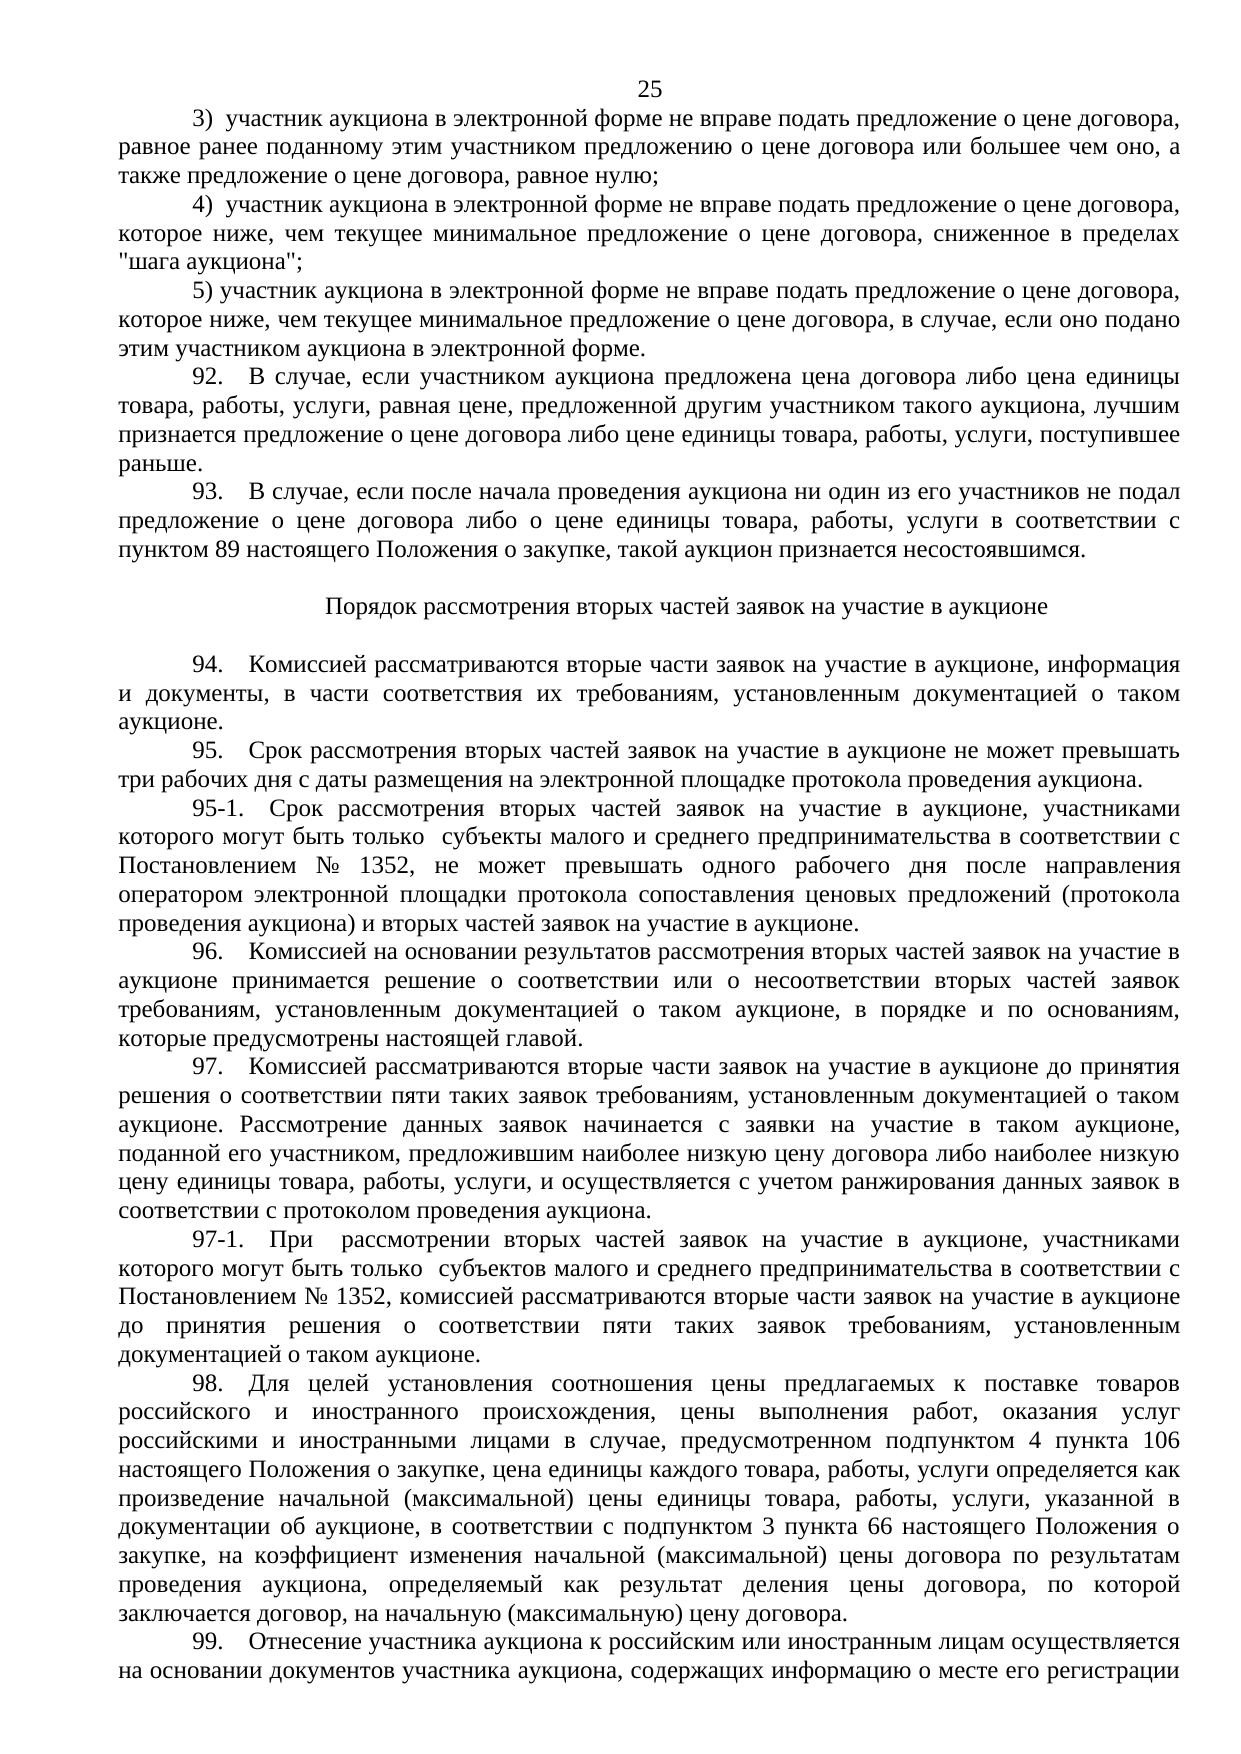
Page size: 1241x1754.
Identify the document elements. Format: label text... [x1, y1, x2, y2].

text 4) участник аукциона в электронной форме не вправе подать предложение о цене договора, которое ниже, чем текущее минимальное предложение о цене договора, сниженное в пределах "шага аукциона"; [118, 189, 1181, 275]
text 95. Срок рассмотрения вторых частей заявок на участие в аукционе не может превышать три рабочих дня с даты размещения на электронной площадке протокола проведения аукциона. [118, 735, 1181, 793]
text 97. Комиссией рассматриваются вторые части заявок на участие в аукционе до принятия решения о соответствии пяти таких заявок требованиям, установленным документацией о таком аукционе. Рассмотрение данных заявок начинается с заявки на участие в таком аукционе, поданной его участником, предложившим наиболее низкую цену договора либо наиболее низкую цену единицы товара, работы, услуги, и осуществляется с учетом ранжирования данных заявок в соответствии с протоколом проведения аукциона. [118, 1051, 1181, 1224]
text 5) участник аукциона в электронной форме не вправе подать предложение о цене договора, которое ниже, чем текущее минимальное предложение о цене договора, в случае, если оно подано этим участником аукциона в электронной форме. [118, 275, 1181, 361]
text Порядок рассмотрения вторых частей заявок на участие в аукционе [118, 591, 1181, 620]
text 98. Для целей установления соотношения цены предлагаемых к поставке товаров российского и иностранного происхождения, цены выполнения работ, оказания услуг российскими и иностранными лицами в случае, предусмотренном подпунктом 4 пункта 106 настоящего Положения о закупке, цена единицы каждого товара, работы, услуги определяется как произведение начальной (максимальной) цены единицы товара, работы, услуги, указанной в документации об аукционе, в соответствии с подпунктом 3 пункта 66 настоящего Положения о закупке, на коэффициент изменения начальной (максимальной) цены договора по результатам проведения аукциона, определяемый как результат деления цены договора, по которой заключается договор, на начальную (максимальную) цену договора. [118, 1368, 1181, 1626]
text 96. Комиссией на основании результатов рассмотрения вторых частей заявок на участие в аукционе принимается решение о соответствии или о несоответствии вторых частей заявок требованиям, установленным документацией о таком аукционе, в порядке и по основаниям, которые предусмотрены настоящей главой. [118, 936, 1181, 1051]
text 3) участник аукциона в электронной форме не вправе подать предложение о цене договора, равное ранее поданному этим участником предложению о цене договора или большее чем оно, а также предложение о цене договора, равное нулю; [118, 103, 1181, 189]
text 92. В случае, если участником аукциона предложена цена договора либо цена единицы товара, работы, услуги, равная цене, предложенной другим участником такого аукциона, лучшим признается предложение о цене договора либо цене единицы товара, работы, услуги, поступившее раньше. [118, 361, 1181, 476]
text 94. Комиссией рассматриваются вторые части заявок на участие в аукционе, информация и документы, в части соответствия их требованиям, установленным документацией о таком аукционе. [118, 649, 1181, 735]
text 93. В случае, если после начала проведения аукциона ни один из его участников не подал предложение о цене договора либо о цене единицы товара, работы, услуги в соответствии с пунктом 89 настоящего Положения о закупке, такой аукцион признается несостоявшимся. [118, 476, 1181, 563]
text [118, 1626, 1181, 1684]
text 95-1. Срок рассмотрения вторых частей заявок на участие в аукционе, участниками которого могут быть только субъекты малого и среднего предпринимательства в соответствии с Постановлением № 1352, не может превышать одного рабочего дня после направления оператором электронной площадки протокола сопоставления ценовых предложений (протокола проведения аукциона) и вторых частей заявок на участие в аукционе. [118, 793, 1181, 936]
text 97-1. При рассмотрении вторых частей заявок на участие в аукционе, участниками которого могут быть только субъектов малого и среднего предпринимательства в соответствии с Постановлением № 1352, комиссией рассматриваются вторые части заявок на участие в аукционе до принятия решения о соответствии пяти таких заявок требованиям, установленным документацией о таком аукционе. [118, 1224, 1181, 1368]
